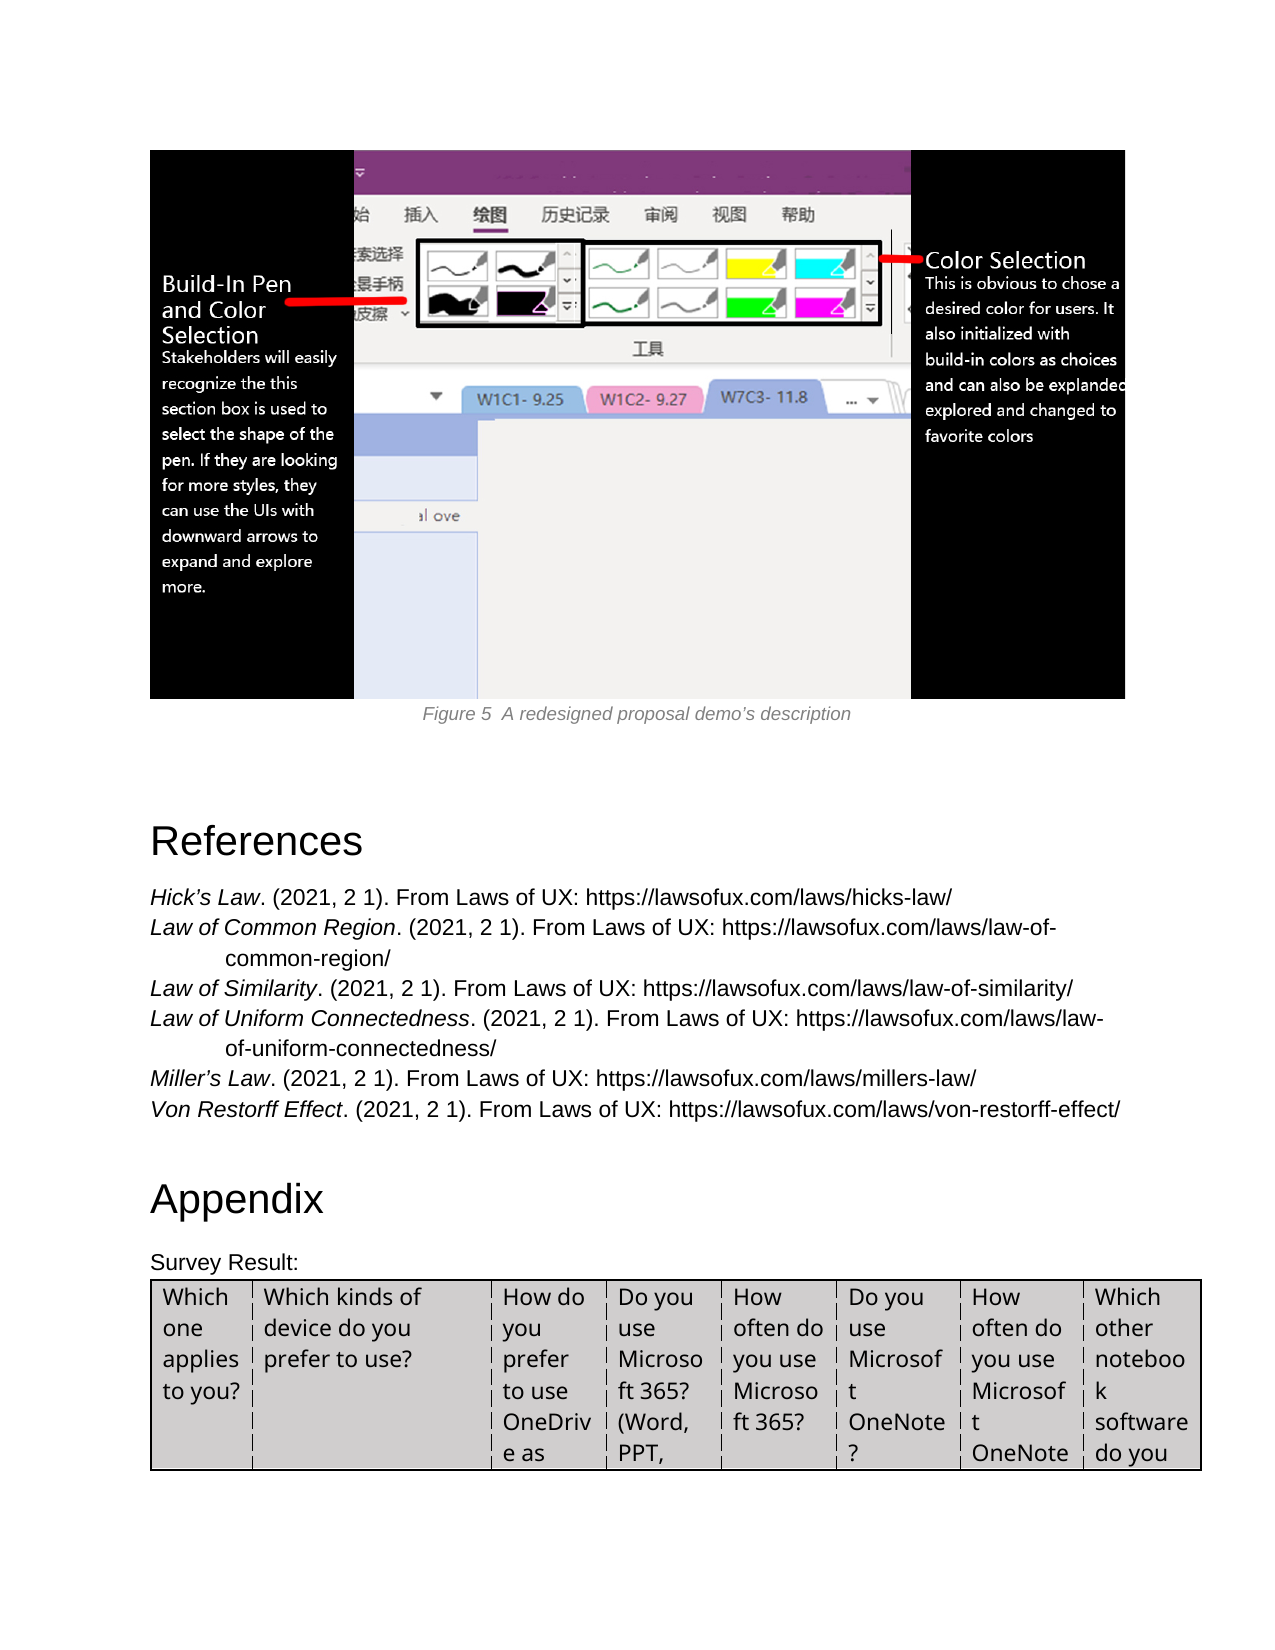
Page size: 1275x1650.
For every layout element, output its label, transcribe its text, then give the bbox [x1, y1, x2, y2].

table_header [960, 1281, 1083, 1468]
picture [150, 150, 1125, 699]
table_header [252, 1281, 491, 1468]
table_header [722, 1281, 837, 1468]
subtitle Appendix [150, 1175, 1125, 1223]
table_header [837, 1281, 960, 1468]
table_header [152, 1281, 252, 1468]
text Figure 5 A redesigned proposal demo’s description [150, 702, 1125, 724]
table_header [606, 1281, 722, 1468]
text Survey Result: [150, 1249, 1125, 1275]
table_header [491, 1281, 606, 1468]
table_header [1083, 1281, 1200, 1468]
